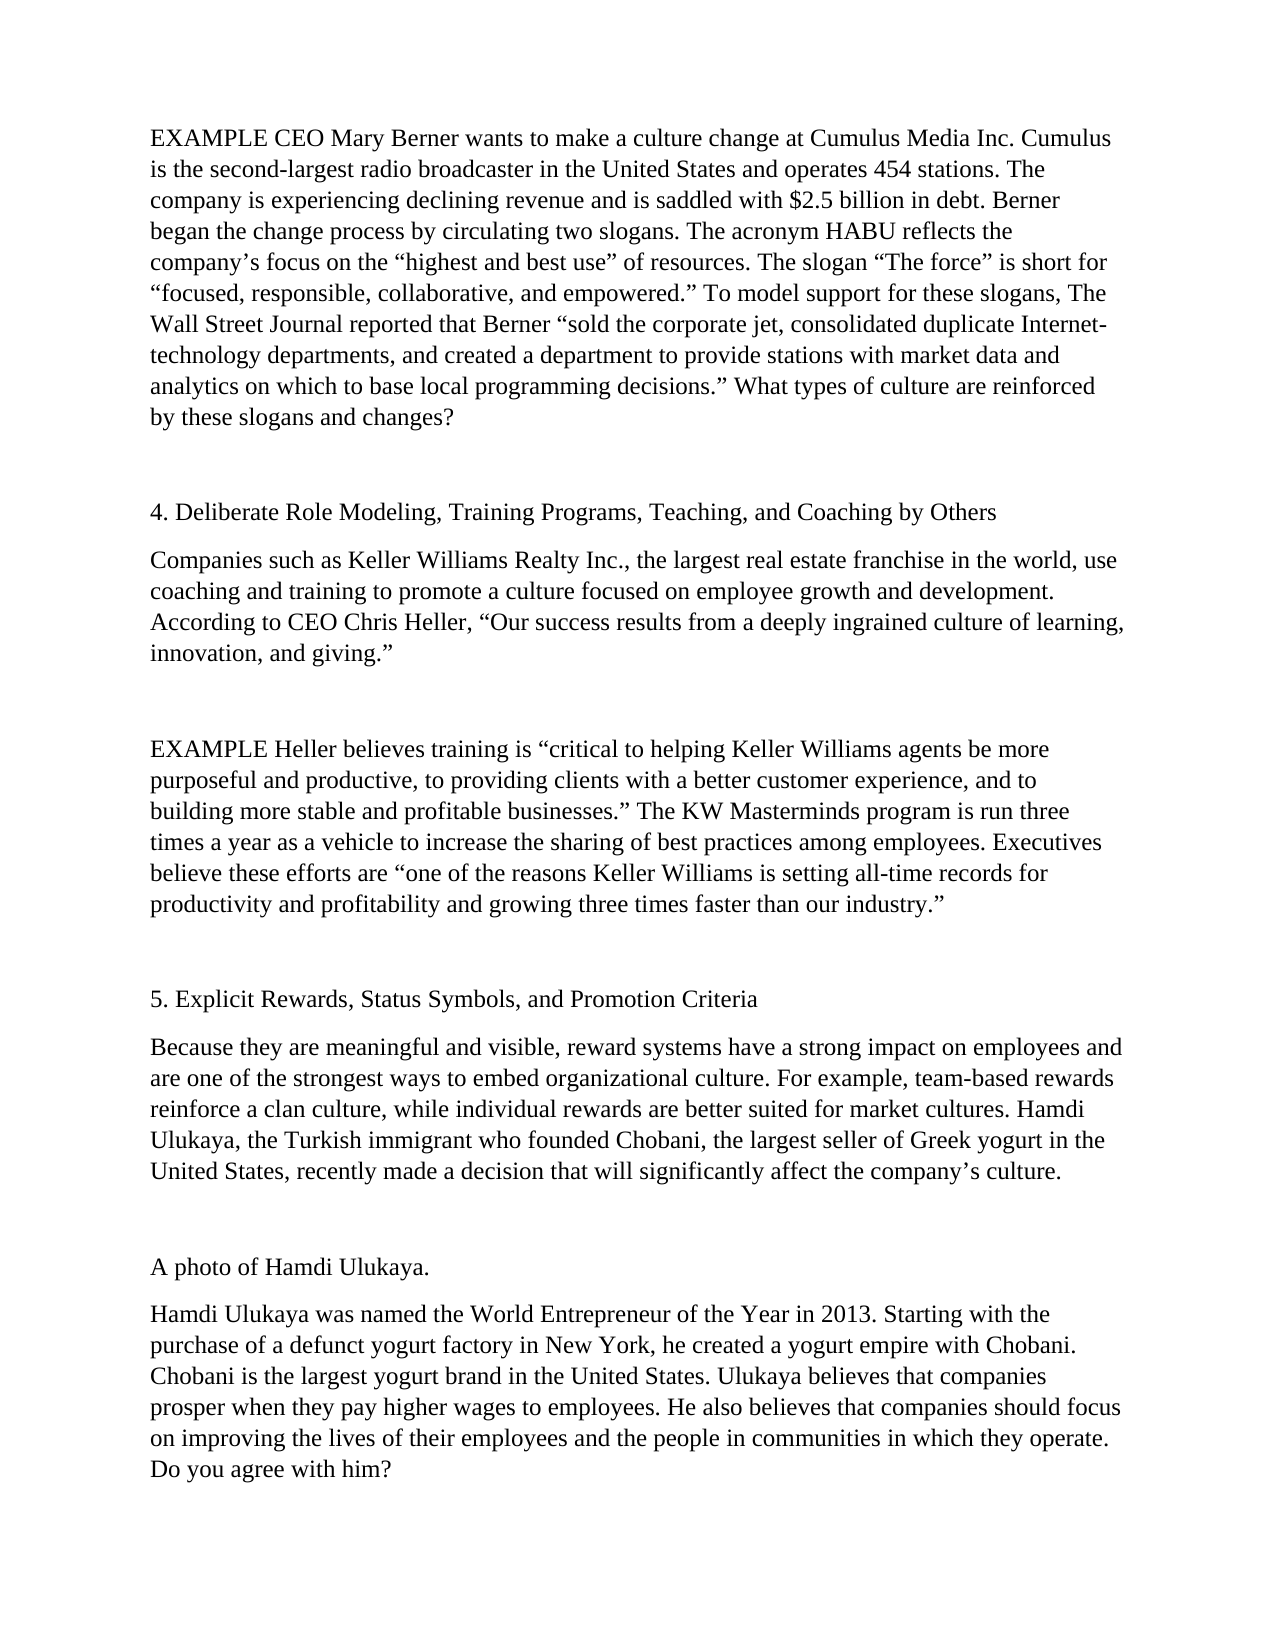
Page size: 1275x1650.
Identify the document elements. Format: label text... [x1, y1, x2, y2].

text Because they are meaningful and visible, reward systems have a strong impact on employees and are one of the strongest ways to embed organizational culture. For example, team-based rewards reinforce a clan culture, while individual rewards are better suited for market cultures. Hamdi Ulukaya, the Turkish immigrant who founded Chobani, the largest seller of Greek yogurt in the United States, recently made a decision that will significantly affect the company’s culture. [150, 1032, 1125, 1185]
text A photo of Hamdi Ulukaya. [150, 1252, 1125, 1280]
text EXAMPLE CEO Mary Berner wants to make a culture change at Cumulus Media Inc. Cumulus is the second-largest radio broadcaster in the United States and operates 454 stations. The company is experiencing declining revenue and is saddled with $2.5 billion in debt. Berner began the change process by circulating two slogans. The acronym HABU reflects the company’s focus on the “highest and best use” of resources. The slogan “The force” is short for “focused, responsible, collaborative, and empowered.” To model support for these slogans, The Wall Street Journal reported that Berner “sold the corporate jet, consolidated duplicate Internet-technology departments, and created a department to provide stations with market data and analytics on which to base local programming decisions.” What types of culture are reinforced by these slogans and changes? [150, 123, 1125, 431]
text 5. Explicit Rewards, Status Symbols, and Promotion Criteria [150, 984, 1125, 1013]
text Companies such as Keller Williams Realty Inc., the largest real estate franchise in the world, use coaching and training to promote a culture focused on employee growth and development. According to CEO Chris Heller, “Our success results from a deeply ingrained culture of learning, innovation, and giving.” [150, 545, 1125, 667]
text 4. Deliberate Role Modeling, Training Programs, Teaching, and Coaching by Others [150, 497, 1125, 526]
text Hamdi Ulukaya was named the World Entrepreneur of the Year in 2013. Starting with the purchase of a defunct yogurt factory in New York, he created a yogurt empire with Chobani. Chobani is the largest yogurt brand in the United States. Ulukaya believes that companies prosper when they pay higher wages to employees. He also believes that companies should focus on improving the lives of their employees and the people in communities in which they operate. Do you agree with him? [150, 1299, 1125, 1483]
text EXAMPLE Heller believes training is “critical to helping Keller Williams agents be more purposeful and productive, to providing clients with a better customer experience, and to building more stable and profitable businesses.” The KW Masterminds program is run three times a year as a vehicle to increase the sharing of best practices among employees. Executives believe these efforts are “one of the reasons Keller Williams is setting all-time records for productivity and profitability and growing three times faster than our industry.” [150, 734, 1125, 918]
